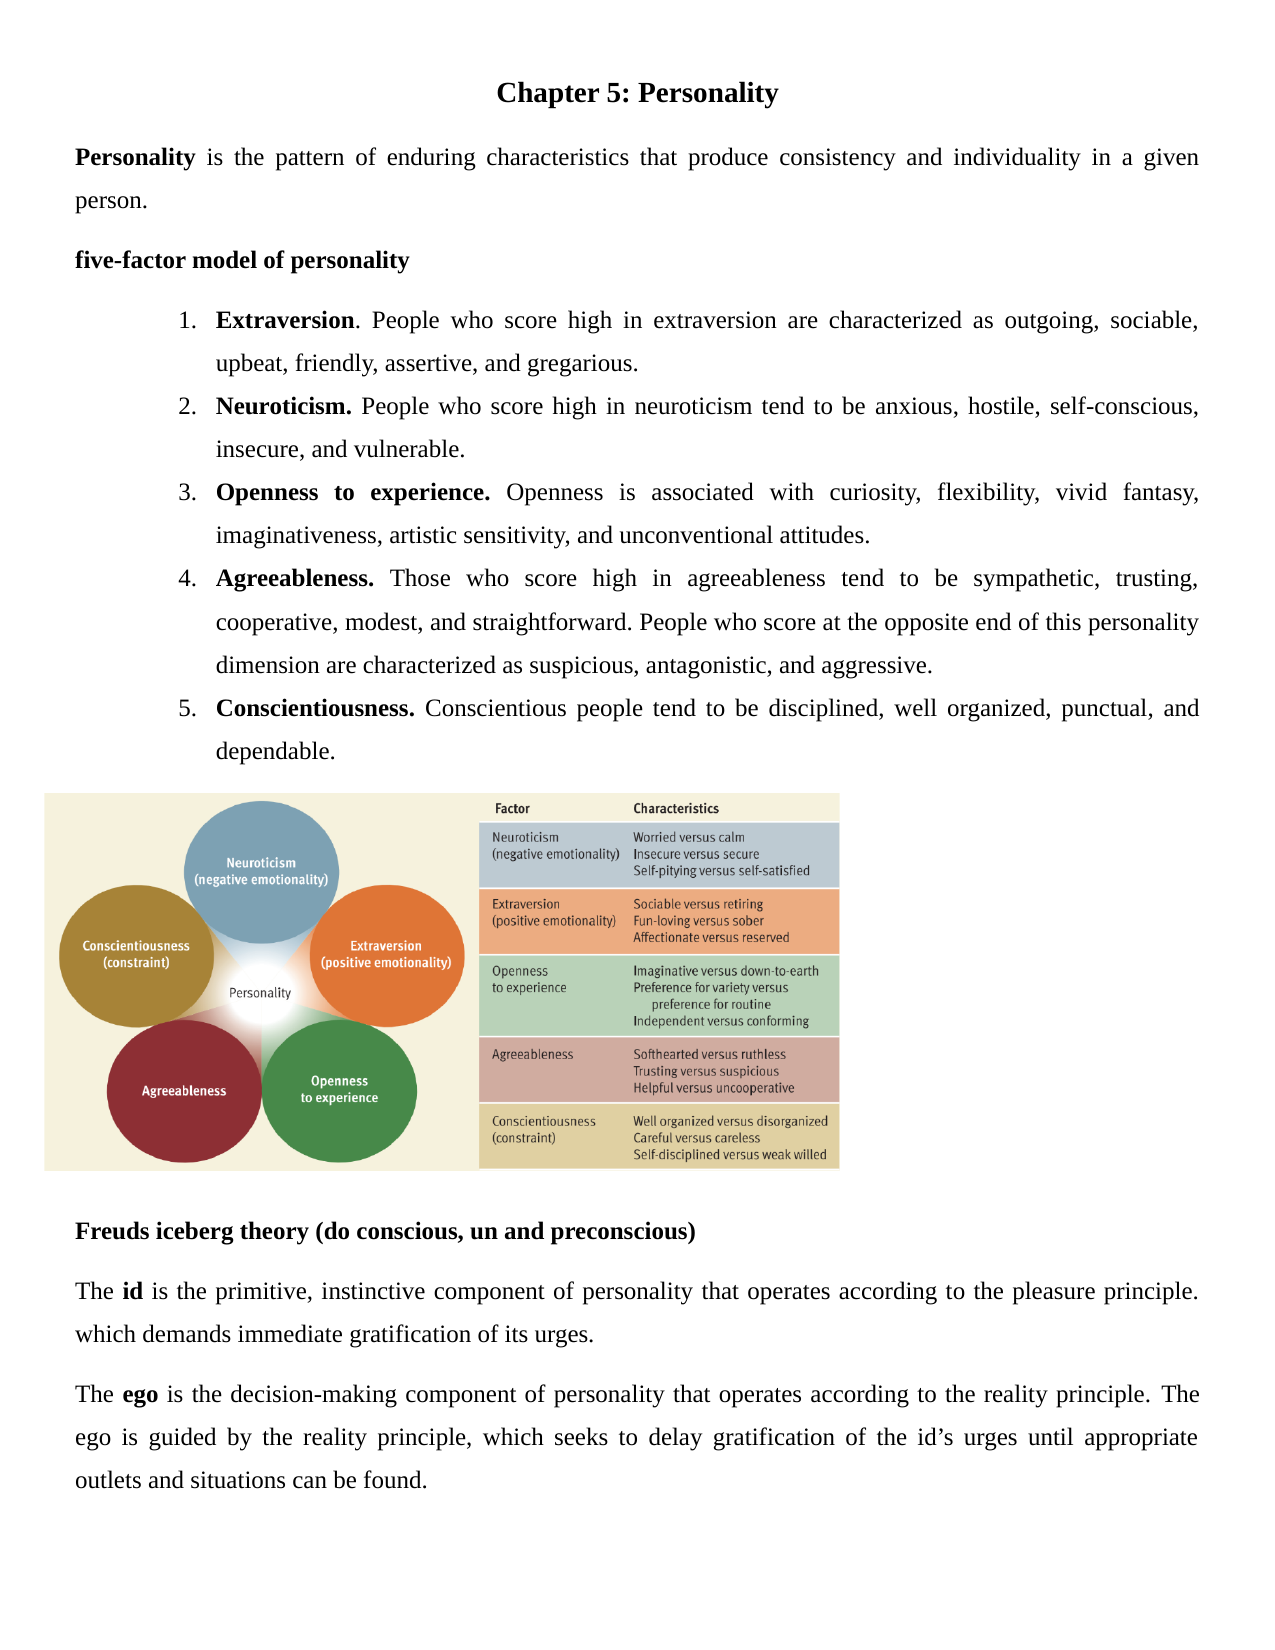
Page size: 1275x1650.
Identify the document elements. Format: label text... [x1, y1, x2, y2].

list Conscientiousness. Conscientious people tend to be disciplined, well organized, punctual, and dependable. [178, 693, 1200, 765]
list Agreeableness. Those who score high in agreeableness tend to be sympathetic, trusting, cooperative, modest, and straightforward. People who score at the opposite end of this personality dimension are characterized as suspicious, antagonistic, and aggressive. [178, 563, 1200, 678]
list Neuroticism. People who score high in neuroticism tend to be anxious, hostile, self-conscious, insecure, and vulnerable. [178, 391, 1200, 463]
text The ego is the decision-making component of personality that operates according to the reality principle. The ego is guided by the reality principle, which seeks to delay gratification of the id’s urges until appropriate outlets and situations can be found. [75, 1379, 1200, 1494]
text The id is the primitive, instinctive component of personality that operates according to the pleasure principle. which demands immediate gratification of its urges. [75, 1276, 1200, 1348]
text Chapter 5: Personality [75, 75, 1200, 108]
list Openness to experience. Openness is associated with curiosity, flexibility, vivid fantasy, imaginativeness, artistic sensitivity, and unconventional attitudes. [178, 477, 1200, 549]
list Extraversion. People who score high in extraversion are characterized as outgoing, sociable, upbeat, friendly, assertive, and gregarious. [178, 305, 1200, 377]
text five-factor model of personality [75, 245, 1200, 274]
picture [44, 793, 840, 1171]
text Personality is the pattern of enduring characteristics that produce consistency and individuality in a given person. [75, 142, 1200, 214]
